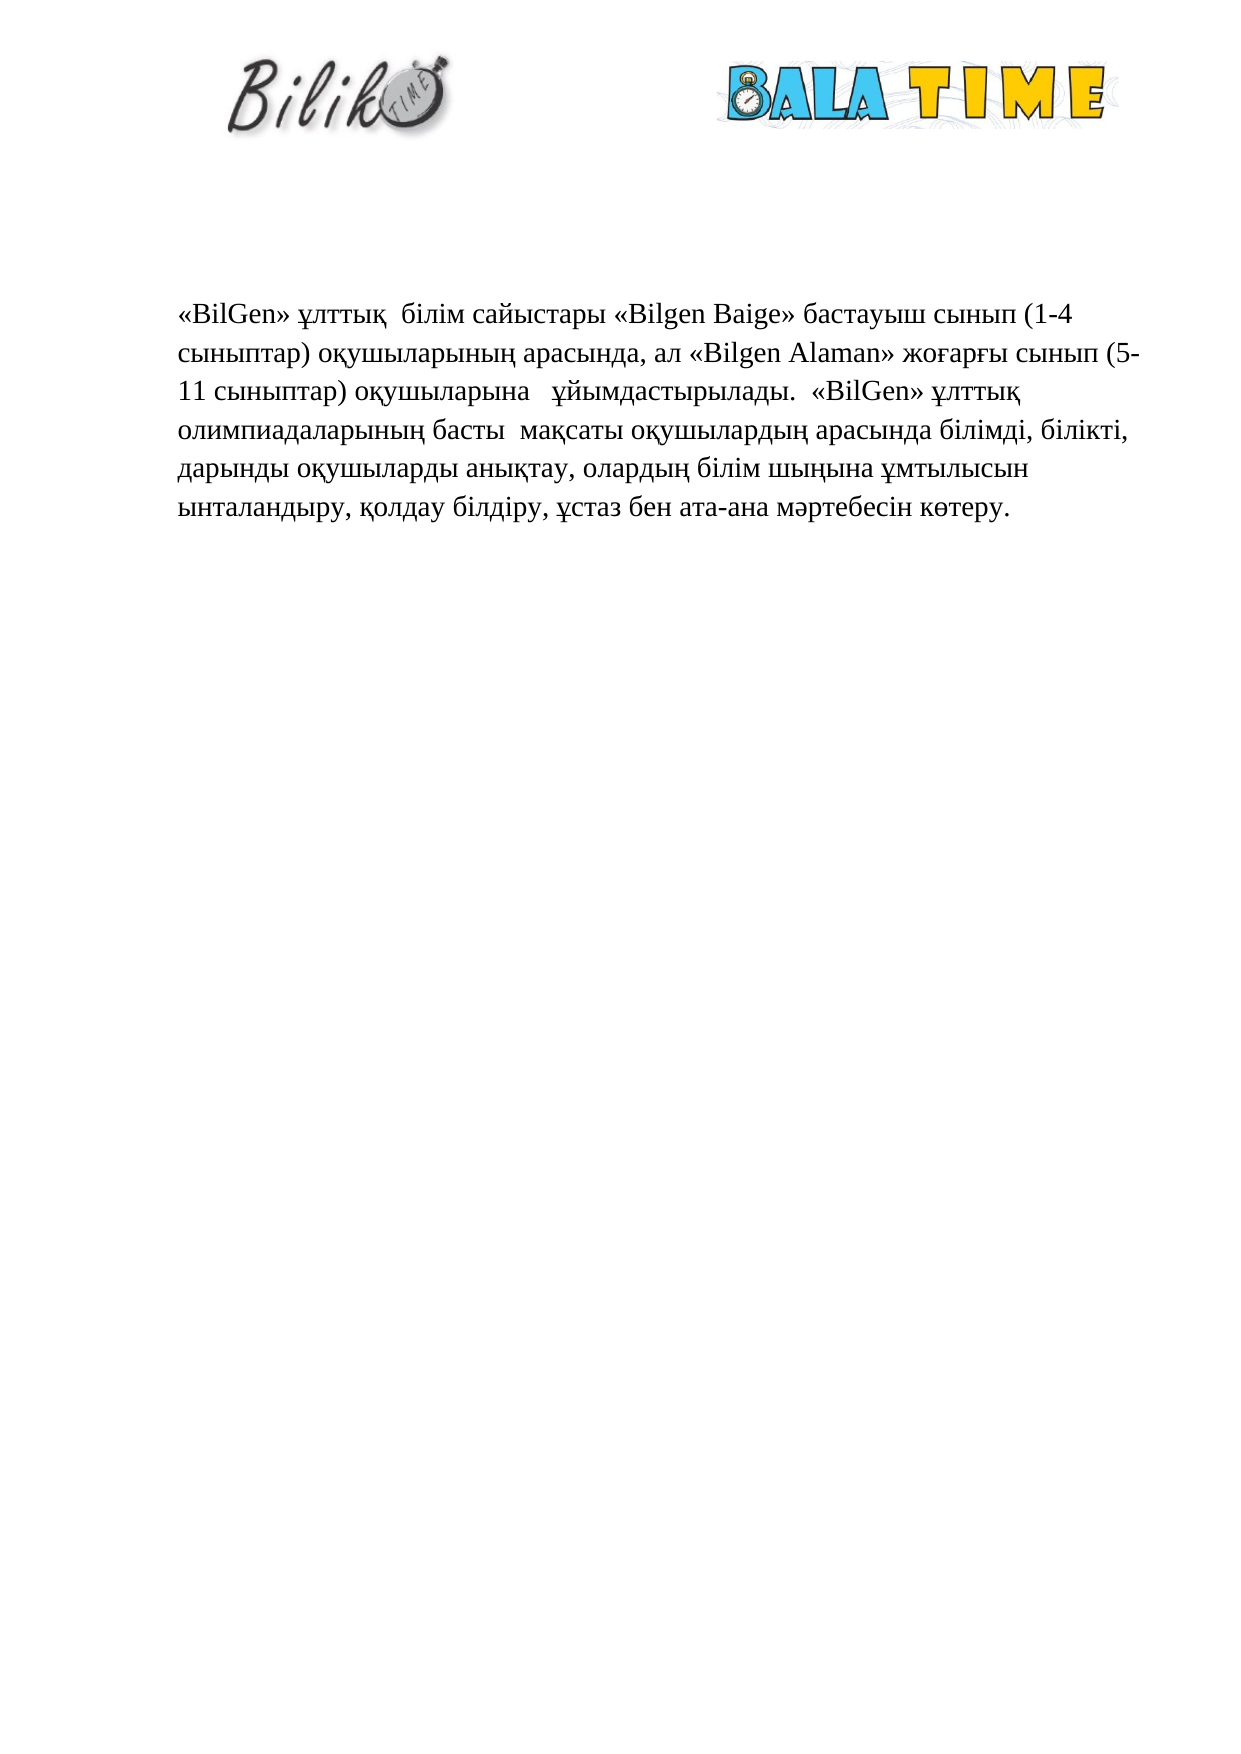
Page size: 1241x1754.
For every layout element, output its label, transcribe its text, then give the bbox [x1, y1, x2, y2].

picture [215, 43, 466, 147]
picture [717, 61, 1119, 129]
text «BilGen» ұлттық білім сайыстары «Bilgen Baige» бастауыш сынып (1-4 сыныптар) оқушыларының арасында, ал «Bilgen Alaman» жоғарғы сынып (5-11 сыныптар) оқушыларына ұйымдастырылады. «BilGen» ұлттық олимпиадаларының басты мақсаты оқушылардың арасында білімді, білікті, дарынды оқушыларды анықтау, олардың білім шыңына ұмтылысын ынталандыру, қолдау білдіру, ұстаз бен ата-ана мәртебесін көтеру. [177, 296, 1152, 522]
